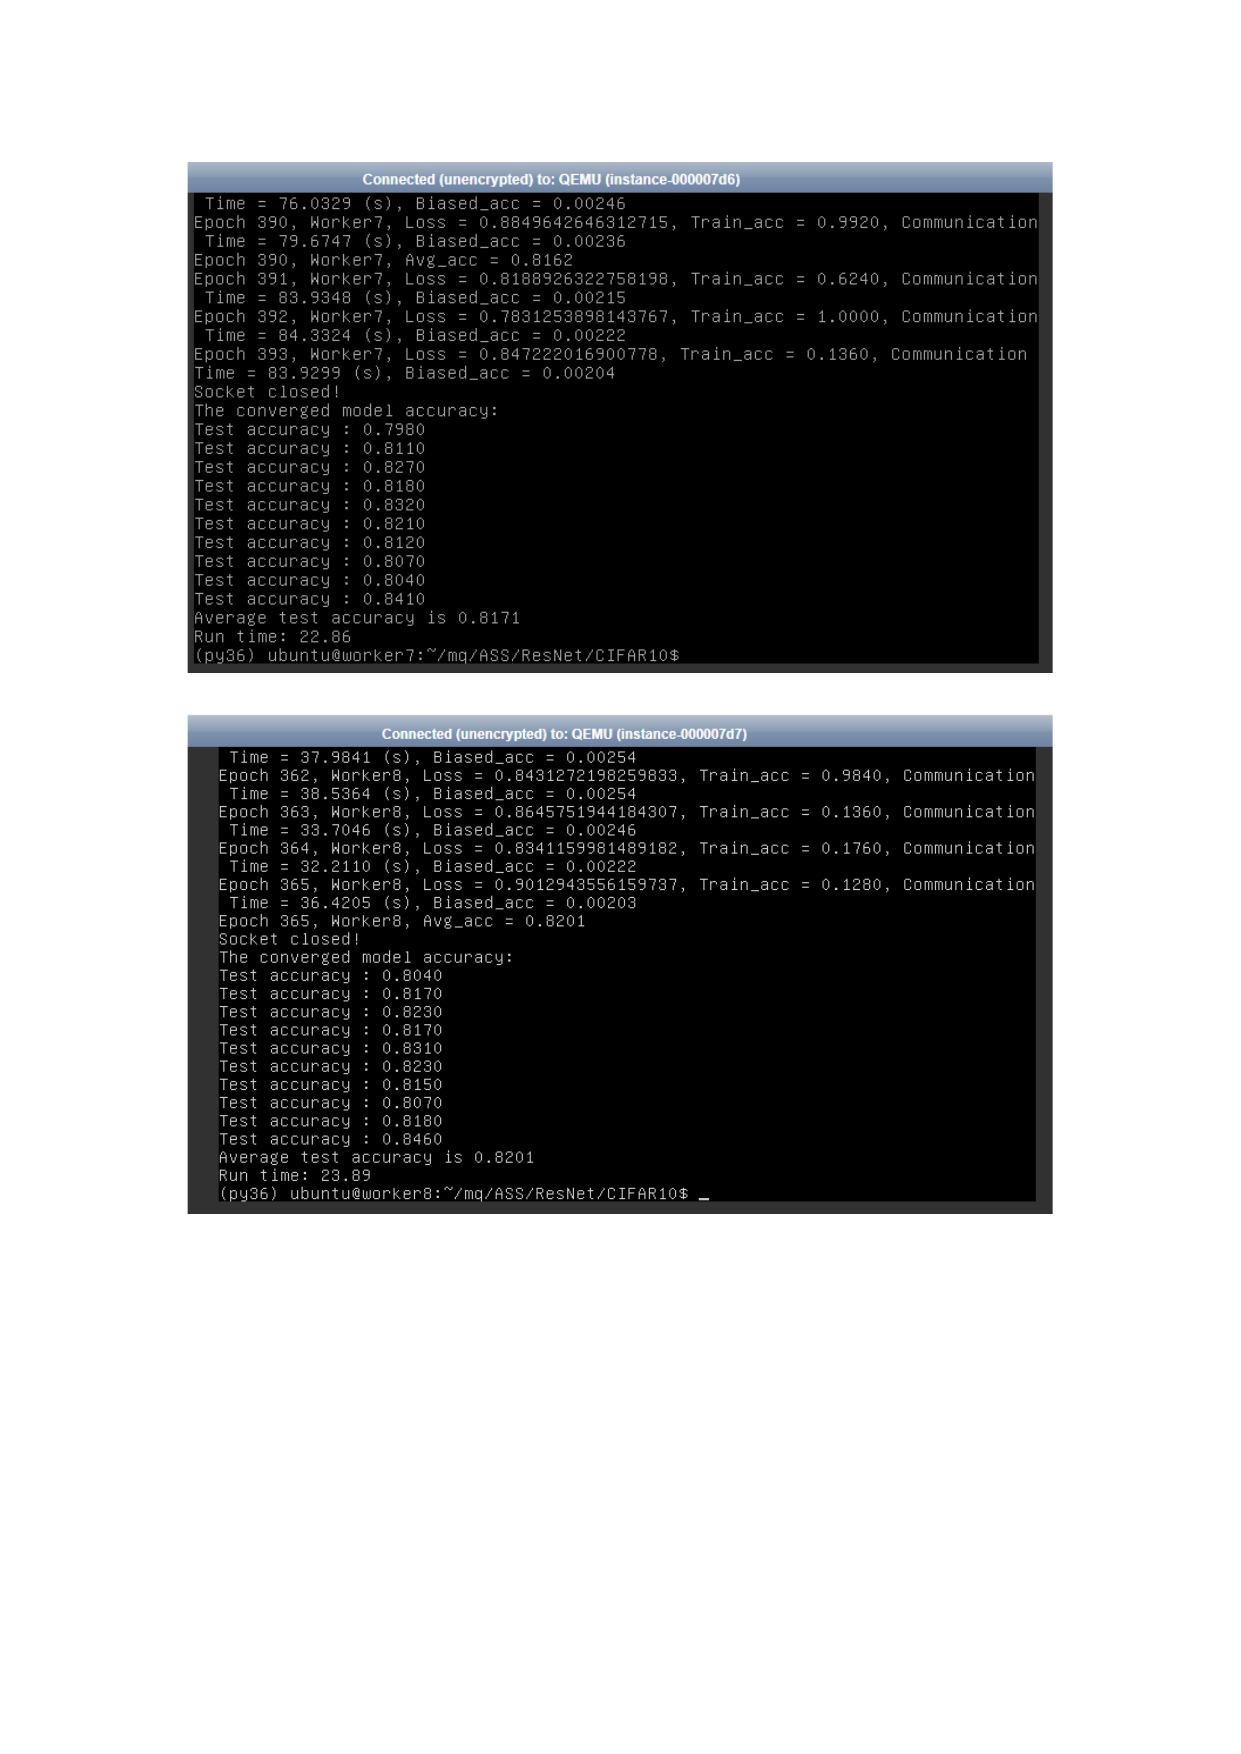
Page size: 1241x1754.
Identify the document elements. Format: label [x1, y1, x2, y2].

picture [187, 714, 1053, 1214]
picture [187, 162, 1053, 673]
